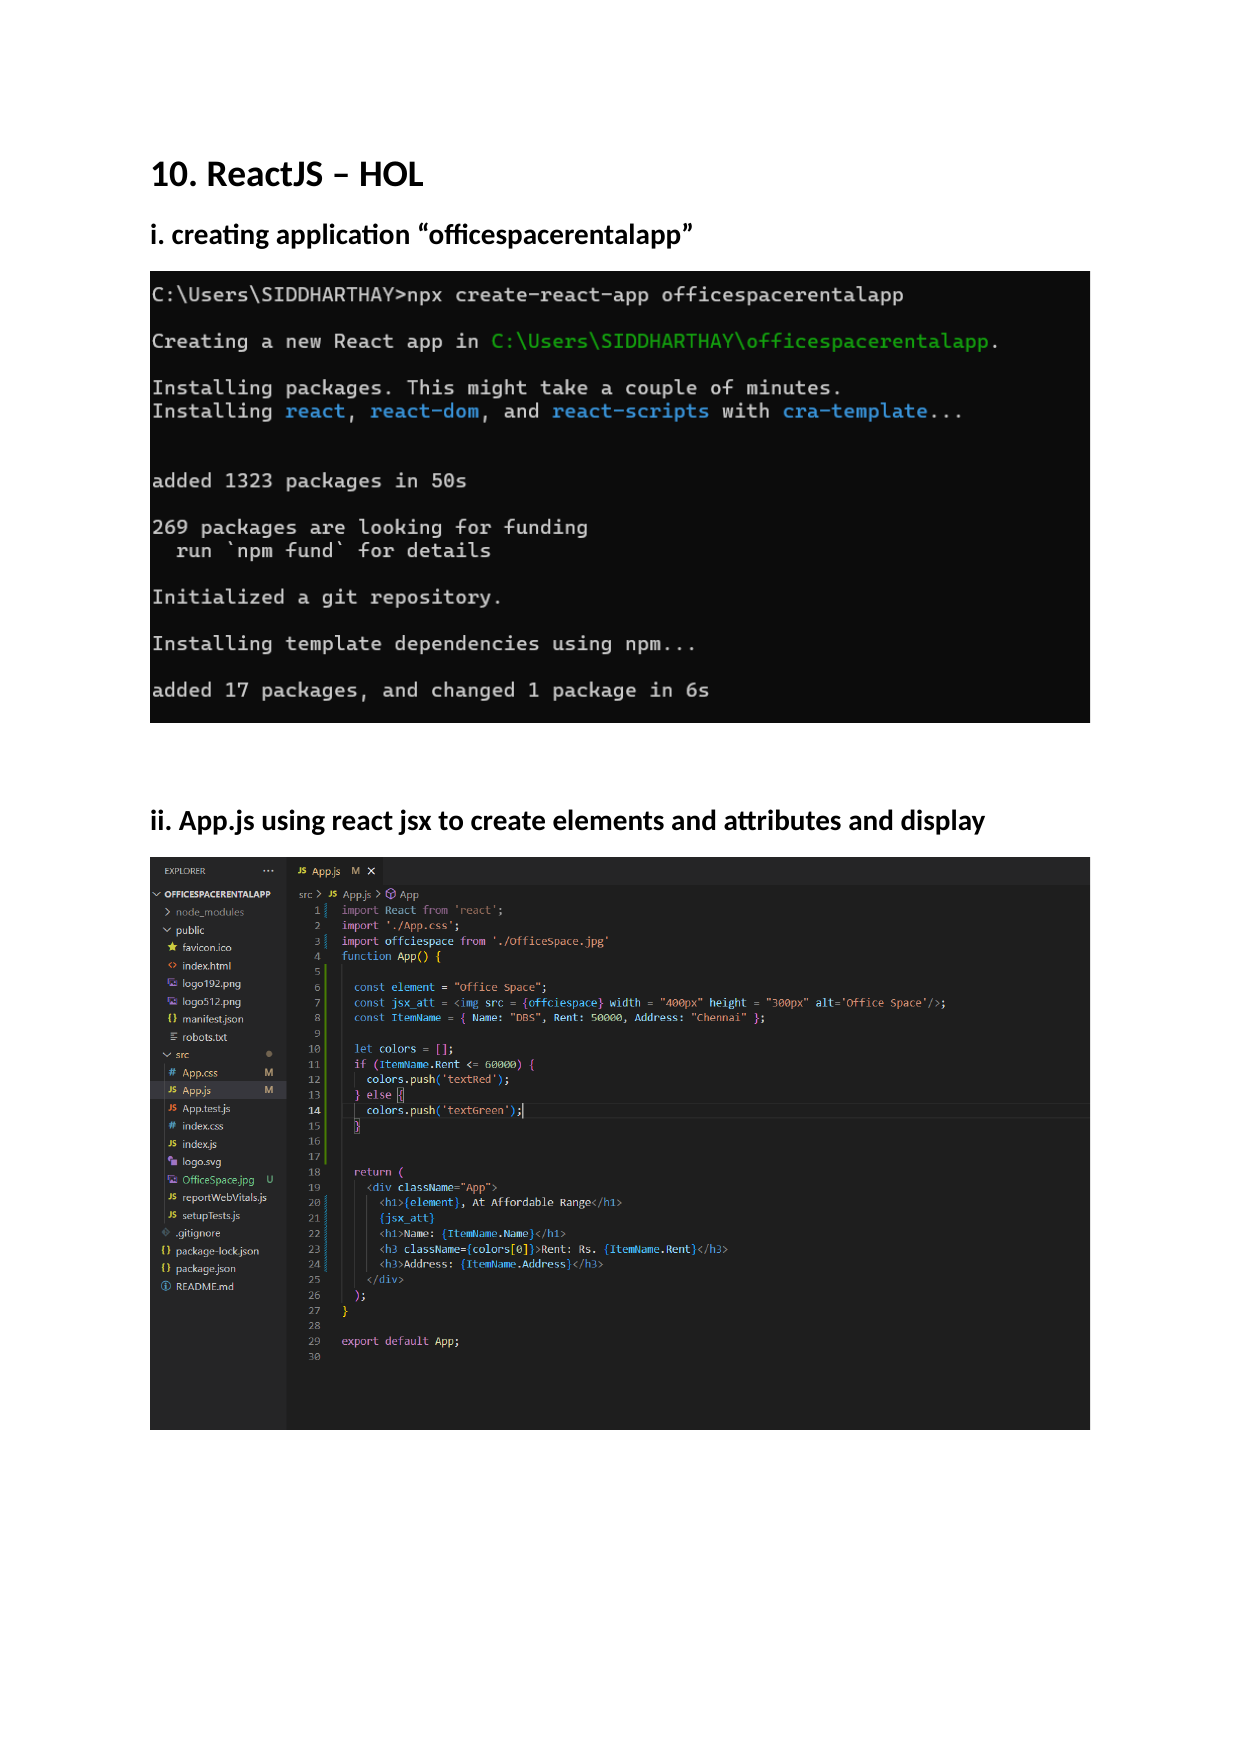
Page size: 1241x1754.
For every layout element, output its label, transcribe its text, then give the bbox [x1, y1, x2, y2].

text i. creating application “officespacerentalapp” [150, 216, 1090, 252]
picture [150, 857, 1091, 1430]
text 10. ReactJS – HOL [150, 150, 1090, 196]
picture [150, 271, 1091, 723]
text ii. App.js using react jsx to create elements and attributes and display [150, 802, 1090, 838]
